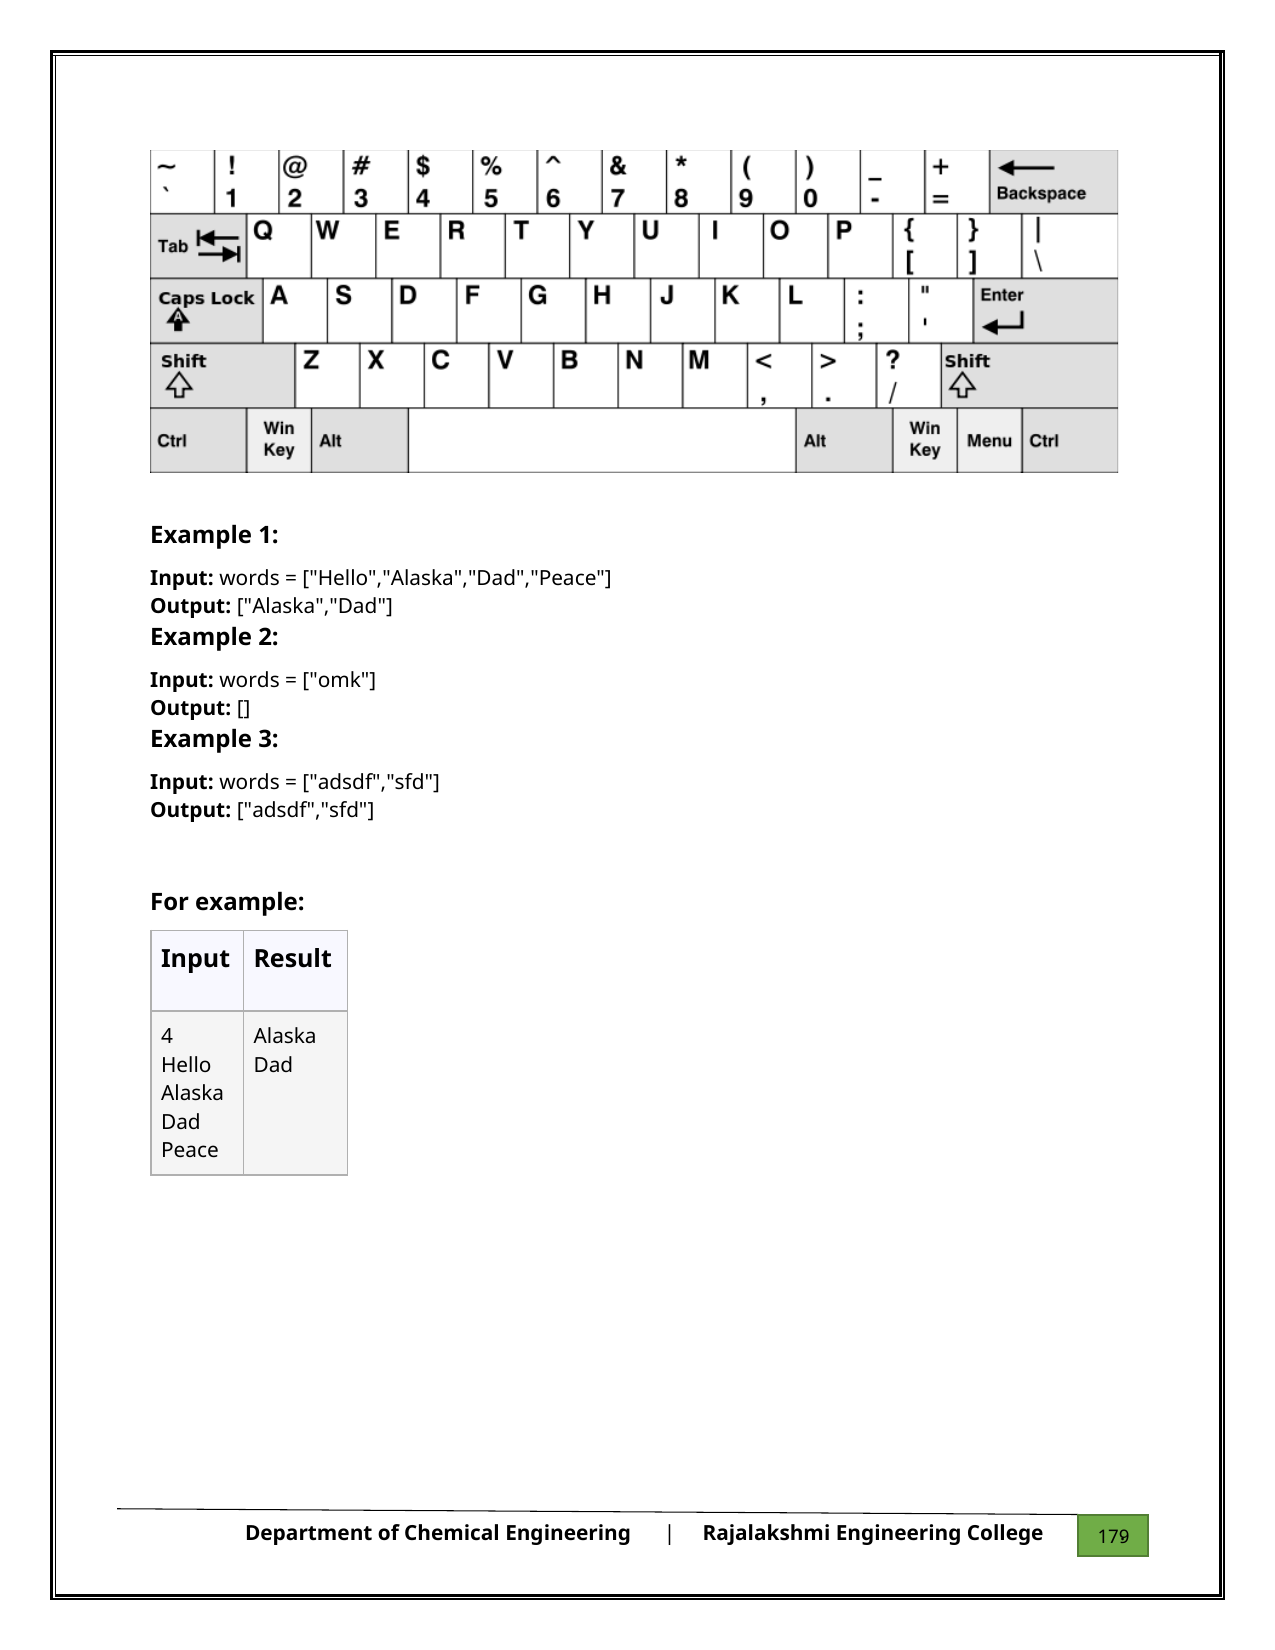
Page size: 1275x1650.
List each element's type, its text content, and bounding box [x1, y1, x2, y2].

text Output: ["Alaska","Dad"] [150, 591, 1125, 620]
picture [150, 150, 1119, 473]
text Example 3: [150, 722, 1125, 754]
text For example: [150, 884, 1125, 917]
text Output: [] [150, 693, 1125, 722]
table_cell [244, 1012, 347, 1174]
text Input: words = ["Hello","Alaska","Dad","Peace"] [150, 563, 1125, 591]
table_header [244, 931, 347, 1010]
text Example 2: [150, 620, 1125, 652]
text Input: words = ["adsdf","sfd"] [150, 767, 1125, 795]
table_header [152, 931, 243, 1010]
text Output: ["adsdf","sfd"] [150, 795, 1125, 824]
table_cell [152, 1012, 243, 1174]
text Example 1: [150, 518, 1125, 550]
text Input: words = ["omk"] [150, 665, 1125, 693]
